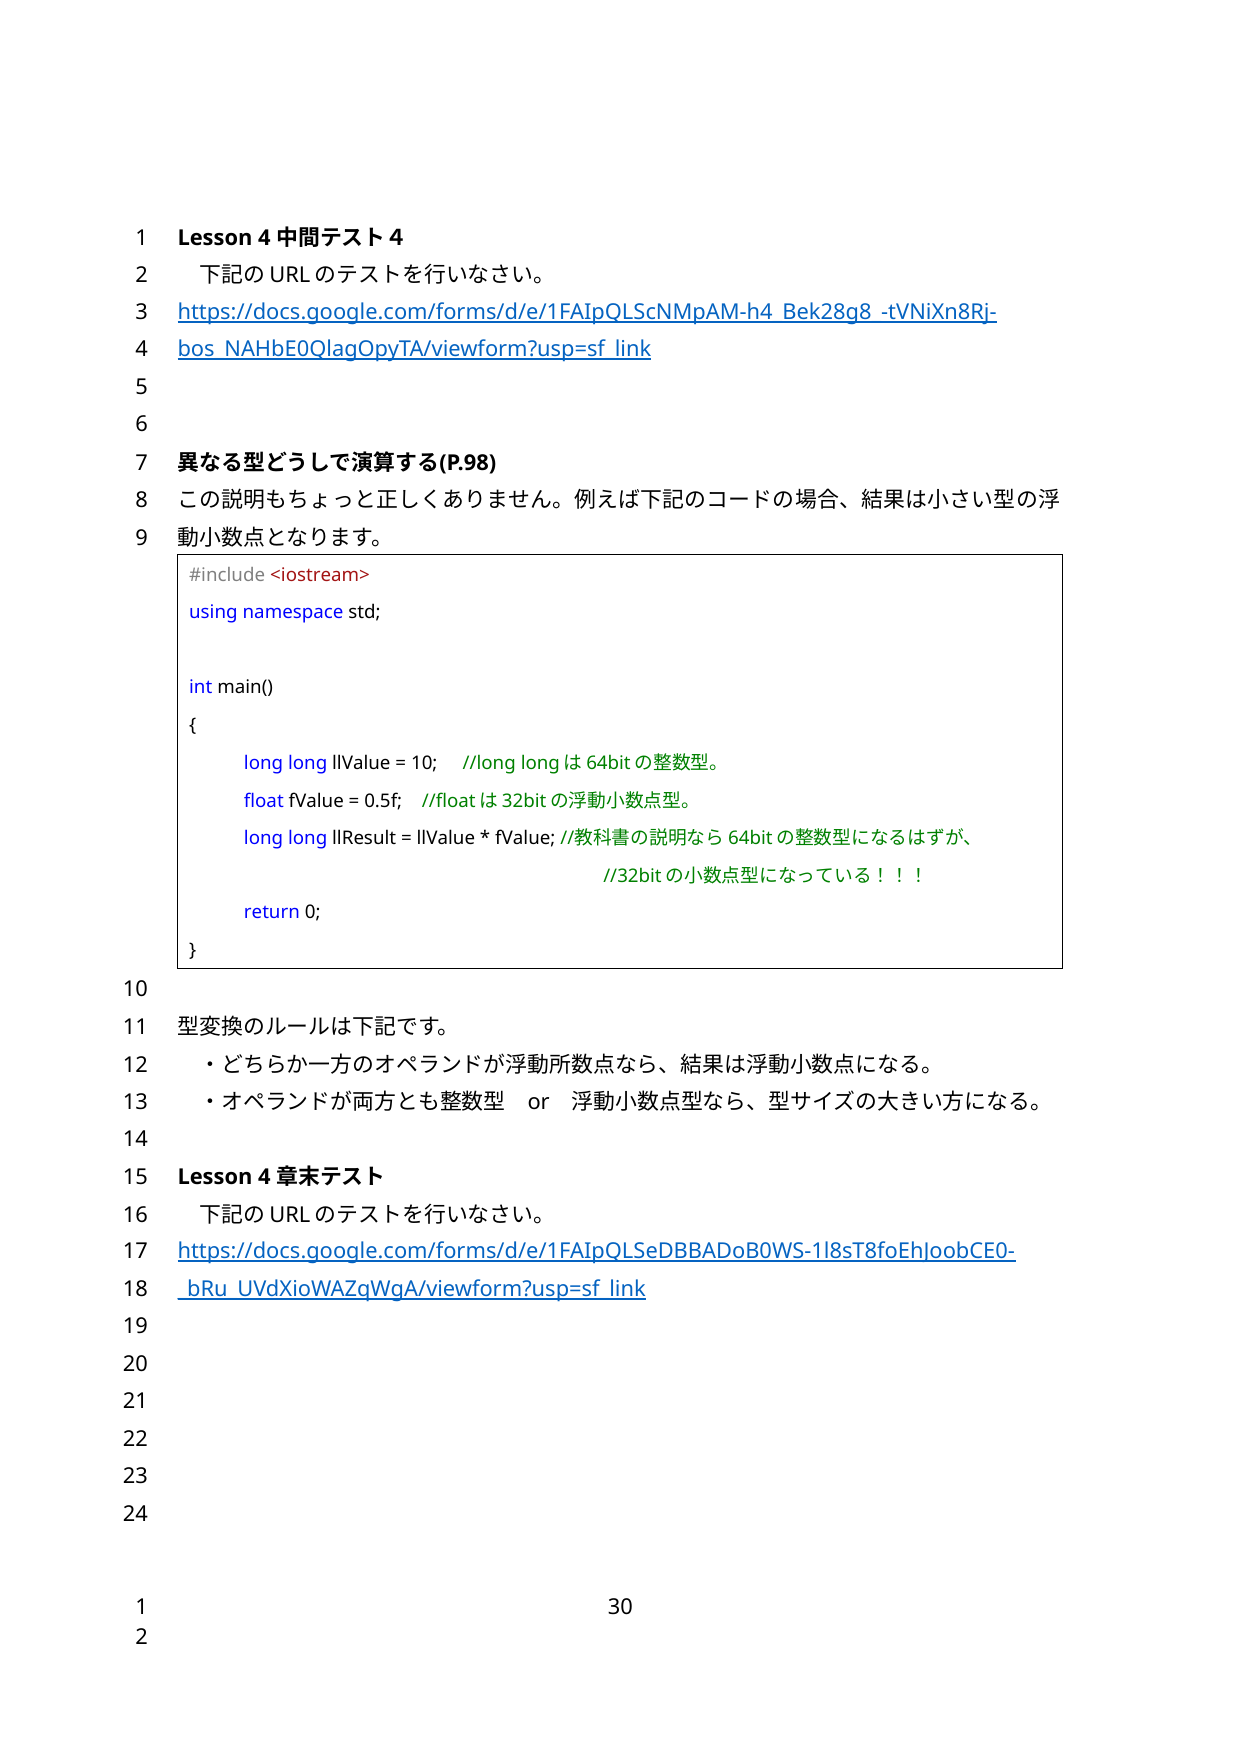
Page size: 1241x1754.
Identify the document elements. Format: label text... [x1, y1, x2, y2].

text ・オペランドが両方とも整数型 or 浮動小数点型なら、型サイズの大きい方になる。 [177, 1081, 1063, 1119]
table_header #include <iostream> using namespace std; int main() { long long llValue = 10; //long longは64bitの整数型。 float fValue = 0.5f; //floatは32bitの浮動小数点型。 long long llResult = llValue * fValue; //教科書の説明なら64bitの整数型になるはずが、 //32bitの小数点型になっている！！！ return 0; } [178, 555, 1062, 968]
text ・どちらか一方のオペランドが浮動所数点なら、結果は浮動小数点になる。 [177, 1044, 1063, 1081]
subtitle Lesson 4 章末テスト [177, 1156, 1063, 1194]
text 異なる型どうしで演算する(P.98) [177, 442, 1063, 479]
text 型変換のルールは下記です。 [177, 1006, 1063, 1044]
text https://docs.google.com/forms/d/e/1FAIpQLSeDBBADoB0WS-1l8sT8foEhJoobCE0-_bRu_UVdXioWAZqWgA/viewform?usp=sf_link [177, 1231, 1063, 1306]
text この説明もちょっと正しくありません。例えば下記のコードの場合、結果は小さい型の浮動小数点となります。 [177, 479, 1063, 554]
text 下記のURLのテストを行いなさい。 [177, 1194, 1063, 1231]
text 下記のURLのテストを行いなさい。 [177, 254, 1063, 292]
text https://docs.google.com/forms/d/e/1FAIpQLScNMpAM-h4_Bek28g8_-tVNiXn8Rj-bos_NAHbE0QlagOpyTA/viewform?usp=sf_link [177, 292, 1063, 367]
subtitle Lesson 4 中間テスト４ [177, 217, 1063, 254]
